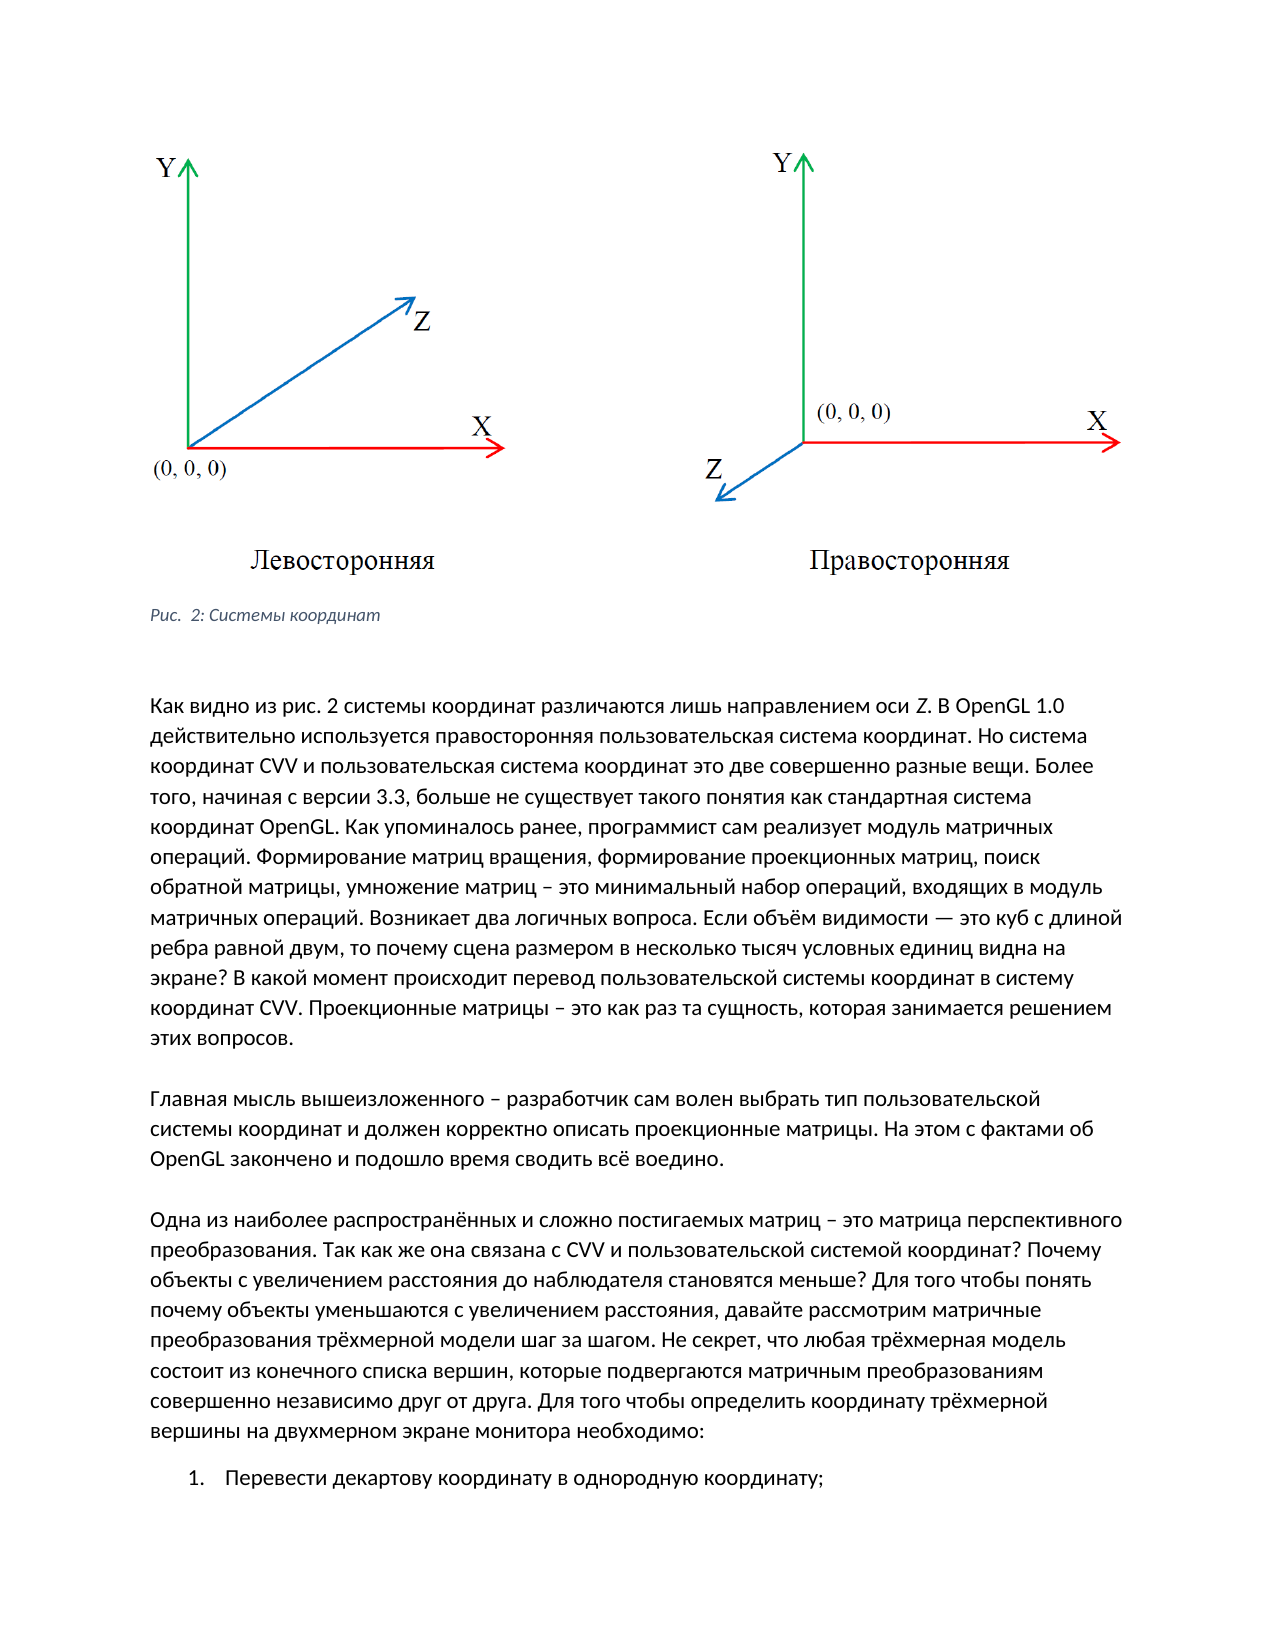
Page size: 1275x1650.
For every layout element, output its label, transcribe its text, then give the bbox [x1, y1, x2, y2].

picture [150, 150, 1125, 585]
list Перевести декартову координату в однородную координату; [187, 1463, 1125, 1491]
text Как видно из рис. 2 системы координат различаются лишь направлением оси Z. В OpenGL 1.0 действительно используется правосторонняя пользовательская система координат. Но система координат CVV и пользовательская система координат это две совершенно разные вещи. Более того, начиная с версии 3.3, больше не существует такого понятия как стандартная система координат OpenGL. Как упоминалось ранее, программист сам реализует модуль матричных операций. Формирование матриц вращения, формирование проекционных матриц, поиск обратной матрицы, умножение матриц – это минимальный набор операций, входящих в модуль матричных операций. Возникает два логичных вопроса. Если объём видимости — это куб с длиной ребра равной двум, то почему сцена размером в несколько тысяч условных единиц видна на экране? В какой момент происходит перевод пользовательской системы координат в систему координат CVV. Проекционные матрицы – это как раз та сущность, которая занимается решением этих вопросов. Главная мысль вышеизложенного – разработчик сам волен выбрать тип пользовательской системы координат и должен корректно описать проекционные матрицы. На этом с фактами об OpenGL закончено и подошло время сводить всё воедино. Одна из наиболее распространённых и сложно постигаемых матриц – это матрица перспективного преобразования. Так как же она связана с CVV и пользовательской системой координат? Почему объекты с увеличением расстояния до наблюдателя становятся меньше? Для того чтобы понять почему объекты уменьшаются с увеличением расстояния, давайте рассмотрим матричные преобразования трёхмерной модели шаг за шагом. Не секрет, что любая трёхмерная модель состоит из конечного списка вершин, которые подвергаются матричным преобразованиям совершенно независимо друг от друга. Для того чтобы определить координату трёхмерной вершины на двухмерном экране монитора необходимо: [150, 691, 1125, 1444]
